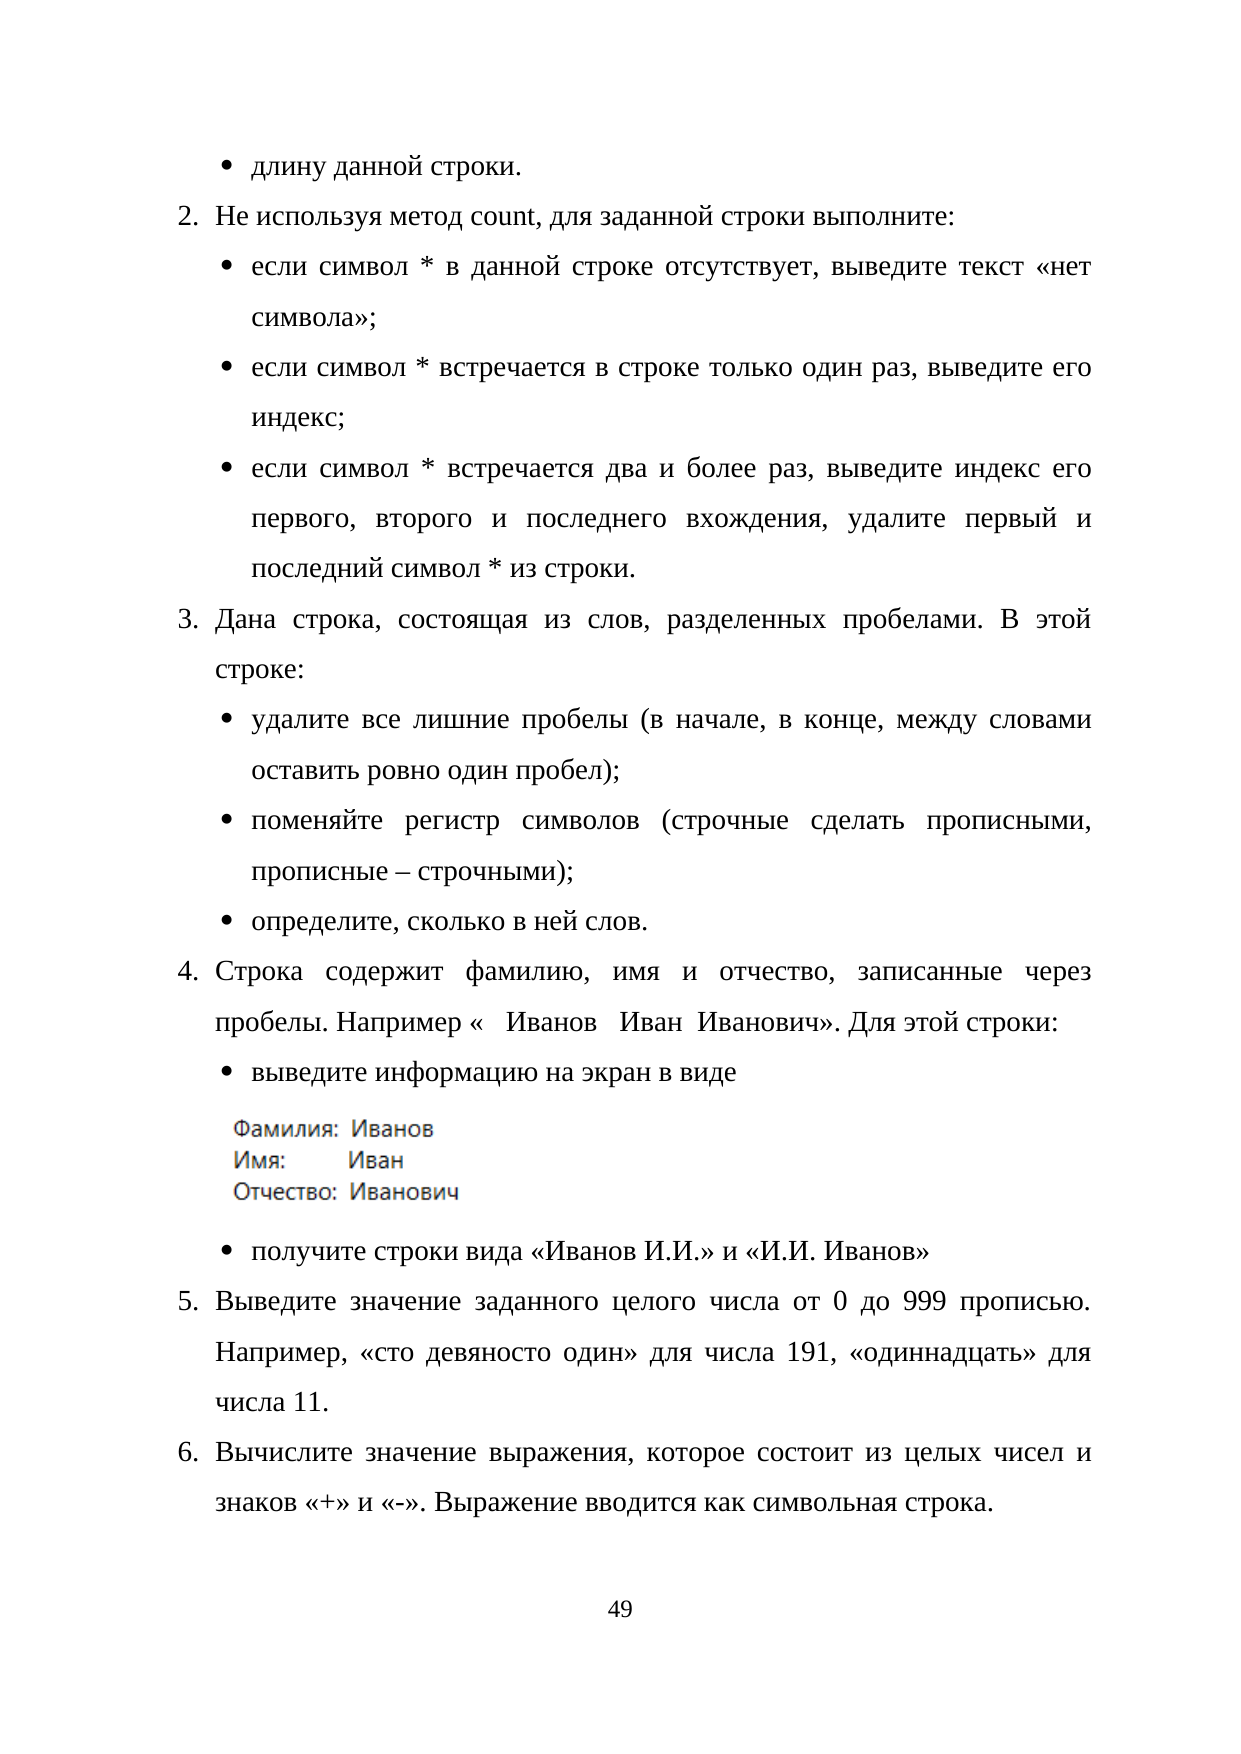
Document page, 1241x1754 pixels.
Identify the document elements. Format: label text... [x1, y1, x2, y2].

list Не используя метод count, для заданной строки выполните: [177, 198, 1092, 232]
list если символ * в данной строке отсутствует, выведите текст «нет символа»; [222, 248, 1092, 332]
list получите строки вида «Иванов И.И.» и «И.И. Иванов» [222, 1233, 1092, 1267]
list если символ * встречается два и более раз, выведите индекс его первого, второго и последнего вхождения, удалите первый и последний символ * из строки. [222, 450, 1092, 584]
list длину данной строки. [222, 148, 1092, 181]
picture [221, 1104, 497, 1219]
list определите, сколько в ней слов. [222, 903, 1092, 937]
list если символ * встречается в строке только один раз, выведите его индекс; [222, 349, 1092, 433]
list удалите все лишние пробелы (в начале, в конце, между словами оставить ровно один пробел); [222, 702, 1092, 786]
list Дана строка, состоящая из слов, разделенных пробелами. В этой строке: [177, 601, 1092, 685]
list Строка содержит фамилию, имя и отчество, записанные через пробелы. Например « Иванов Иван Иванович». Для этой строки: [177, 953, 1092, 1037]
list Выведите значение заданного целого числа от 0 до 999 прописью. Например, «сто девяносто один» для числа 191, «одиннадцать» для числа 11. [177, 1283, 1092, 1417]
list Вычислите значение выражения, которое состоит из целых чисел и знаков «+» и «-». Выражение вводится как символьная строка. [177, 1434, 1092, 1518]
list выведите информацию на экран в виде [222, 1054, 1092, 1088]
list поменяйте регистр символов (строчные сделать прописными, прописные – строчными); [222, 802, 1092, 886]
